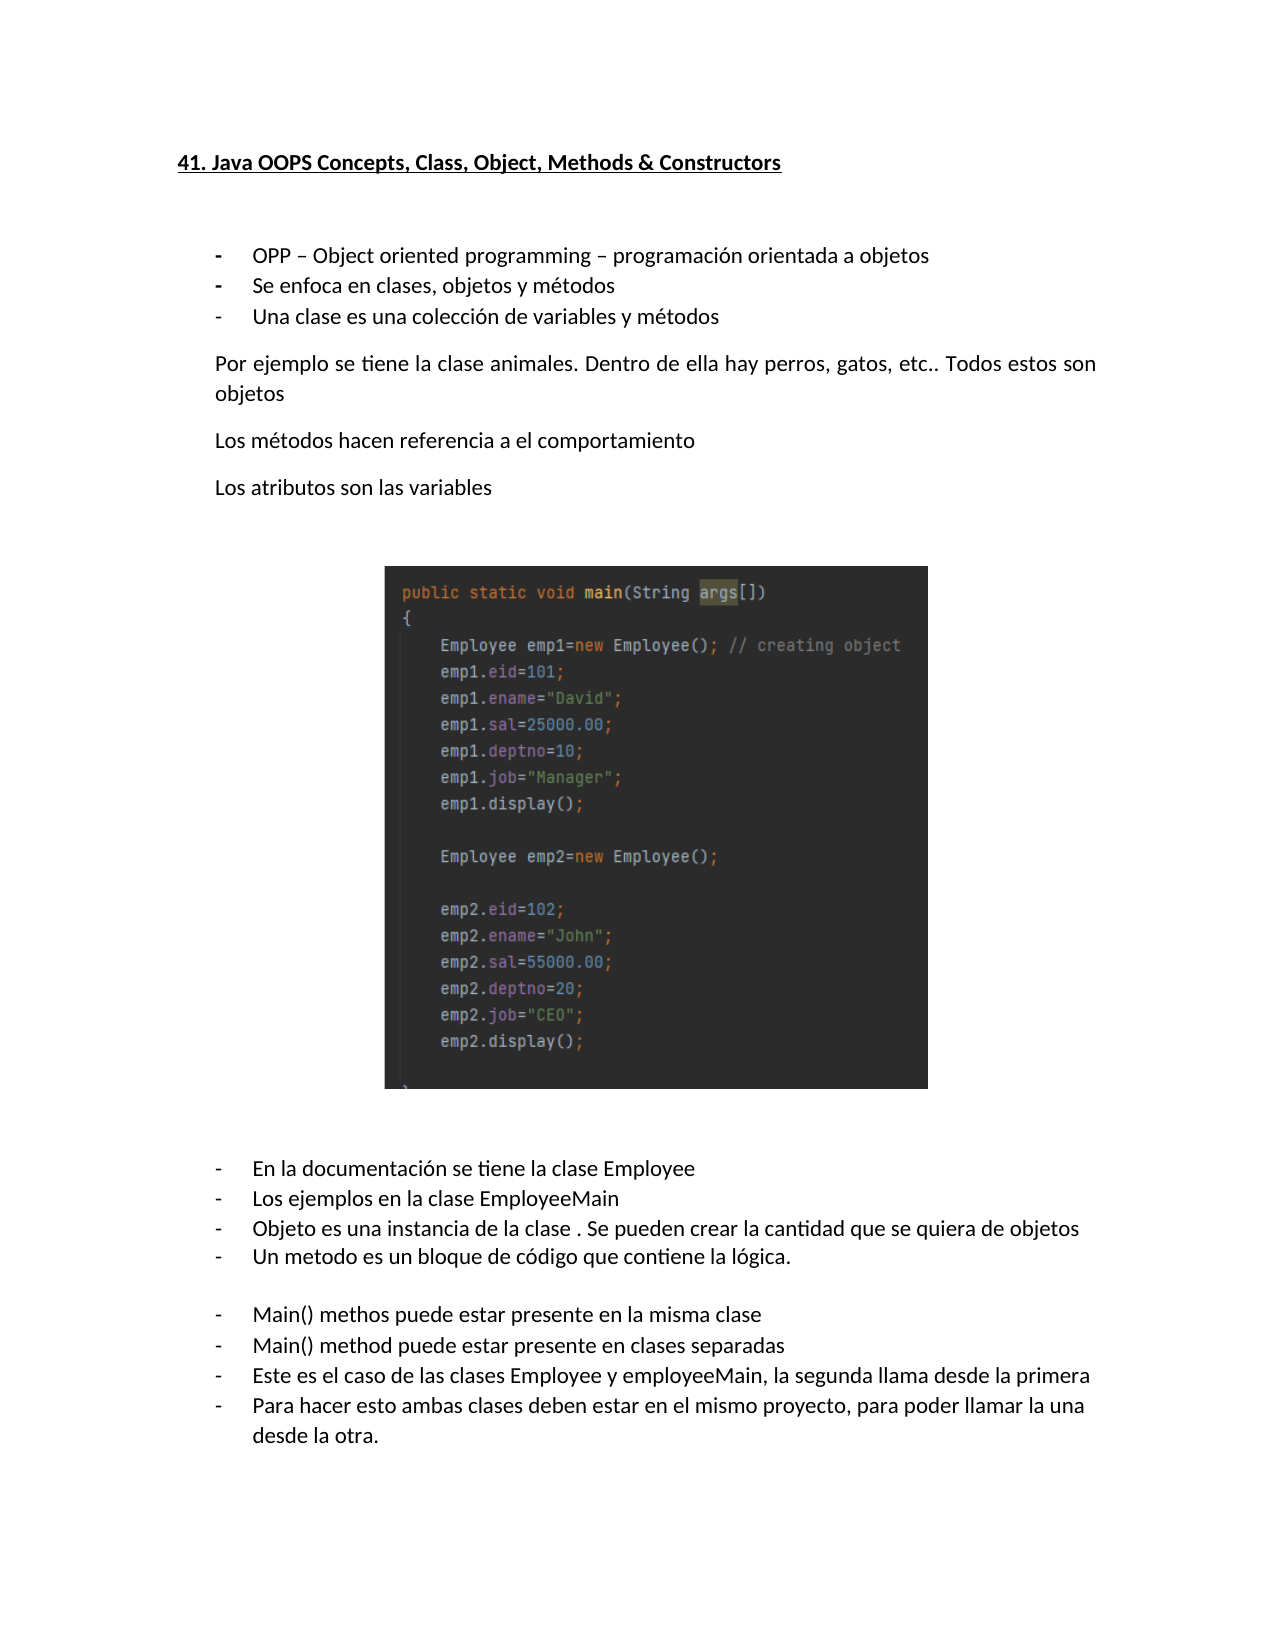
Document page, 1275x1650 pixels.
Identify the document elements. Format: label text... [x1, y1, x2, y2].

list Se enfoca en clases, objetos y métodos [215, 272, 1098, 299]
list Para hacer esto ambas clases deben estar en el mismo proyecto, para poder llamar la una desde la otra. [215, 1391, 1098, 1449]
list Una clase es una colección de variables y métodos [215, 302, 1098, 330]
list Un metodo es un bloque de código que contiene la lógica. [215, 1242, 1098, 1270]
list OPP – Object oriented programming – programación orientada a objetos [215, 241, 1098, 269]
text Los métodos hacen referencia a el comportamiento [215, 426, 1098, 454]
picture [384, 566, 928, 1089]
list Main() method puede estar presente en clases separadas [215, 1331, 1098, 1359]
list Los ejemplos en la clase EmployeeMain [215, 1184, 1098, 1212]
text Por ejemplo se tiene la clase animales. Dentro de ella hay perros, gatos, etc.. Todos estos son objetos [215, 349, 1098, 407]
list Main() methos puede estar presente en la misma clase [215, 1301, 1098, 1329]
list Este es el caso de las clases Employee y employeeMain, la segunda llama desde la primera [215, 1361, 1098, 1389]
text Los atributos son las variables [215, 473, 1098, 501]
text 41. Java OOPS Concepts, Class, Object, Methods & Constructors [177, 148, 1098, 176]
list Objeto es una instancia de la clase . Se pueden crear la cantidad que se quiera de objetos [215, 1214, 1098, 1242]
list En la documentación se tiene la clase Employee [215, 1154, 1098, 1182]
